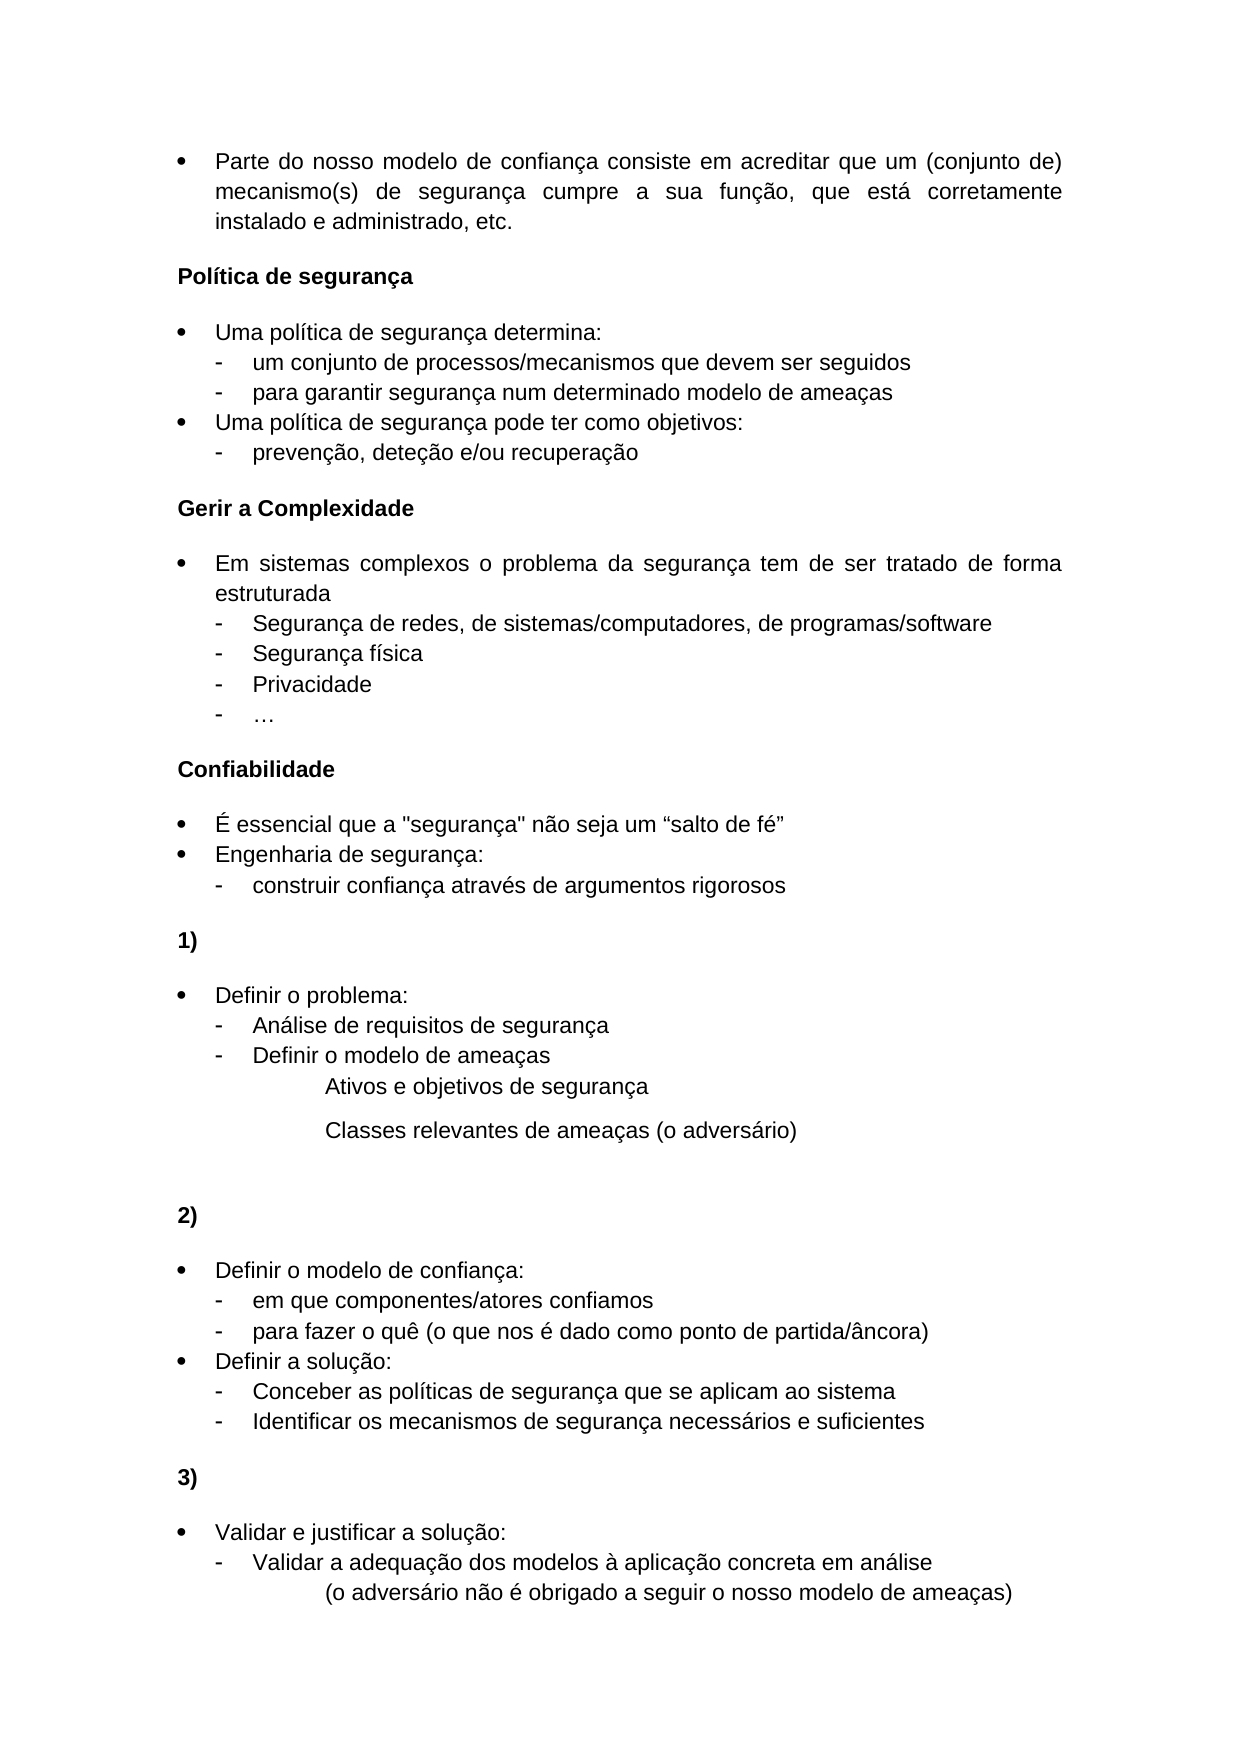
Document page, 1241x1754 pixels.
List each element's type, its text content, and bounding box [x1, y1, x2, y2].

list Definir a solução: [177, 1348, 1063, 1374]
list para garantir segurança num determinado modelo de ameaças [215, 379, 1063, 405]
text 3) [177, 1463, 1063, 1490]
text Política de segurança [177, 263, 1063, 289]
list Engenharia de segurança: [177, 841, 1063, 868]
list Segurança física [215, 640, 1063, 667]
list construir confiança através de argumentos rigorosos [215, 872, 1063, 898]
list Ativos e objetivos de segurança [325, 1073, 1063, 1099]
list um conjunto de processos/mecanismos que devem ser seguidos [215, 349, 1063, 375]
text Gerir a Complexidade [177, 494, 1063, 521]
list Identificar os mecanismos de segurança necessários e suficientes [215, 1408, 1063, 1434]
list em que componentes/atores confiamos [215, 1287, 1063, 1314]
list Definir o modelo de ameaças [215, 1042, 1063, 1069]
list É essencial que a "segurança" não seja um “salto de fé” [177, 811, 1063, 837]
list Definir o problema: [177, 982, 1063, 1008]
list Parte do nosso modelo de confiança consiste em acreditar que um (conjunto de) mecanismo(s) de segurança cumpre a sua função, que está corretamente instalado e administrado, etc. [177, 148, 1063, 234]
text 2) [177, 1202, 1063, 1228]
list … [215, 701, 1063, 727]
text 1) [177, 927, 1063, 953]
list Em sistemas complexos o problema da segurança tem de ser tratado de forma estruturada [177, 550, 1063, 606]
list Análise de requisitos de segurança [215, 1012, 1063, 1038]
list Privacidade [215, 671, 1063, 697]
list Uma política de segurança determina: [177, 318, 1063, 345]
list prevenção, deteção e/ou recuperação [215, 439, 1063, 466]
list Validar e justificar a solução: [177, 1519, 1063, 1545]
list Conceber as políticas de segurança que se aplicam ao sistema [215, 1378, 1063, 1404]
list Segurança de redes, de sistemas/computadores, de programas/software [215, 610, 1063, 636]
list Uma política de segurança pode ter como objetivos: [177, 409, 1063, 435]
list (o adversário não é obrigado a seguir o nosso modelo de ameaças) [325, 1579, 1063, 1605]
list para fazer o quê (o que nos é dado como ponto de partida/âncora) [215, 1318, 1063, 1344]
list Classes relevantes de ameaças (o adversário) [325, 1117, 1063, 1143]
text Confiabilidade [177, 756, 1063, 782]
list Validar a adequação dos modelos à aplicação concreta em análise [215, 1549, 1063, 1575]
list Definir o modelo de confiança: [177, 1257, 1063, 1283]
